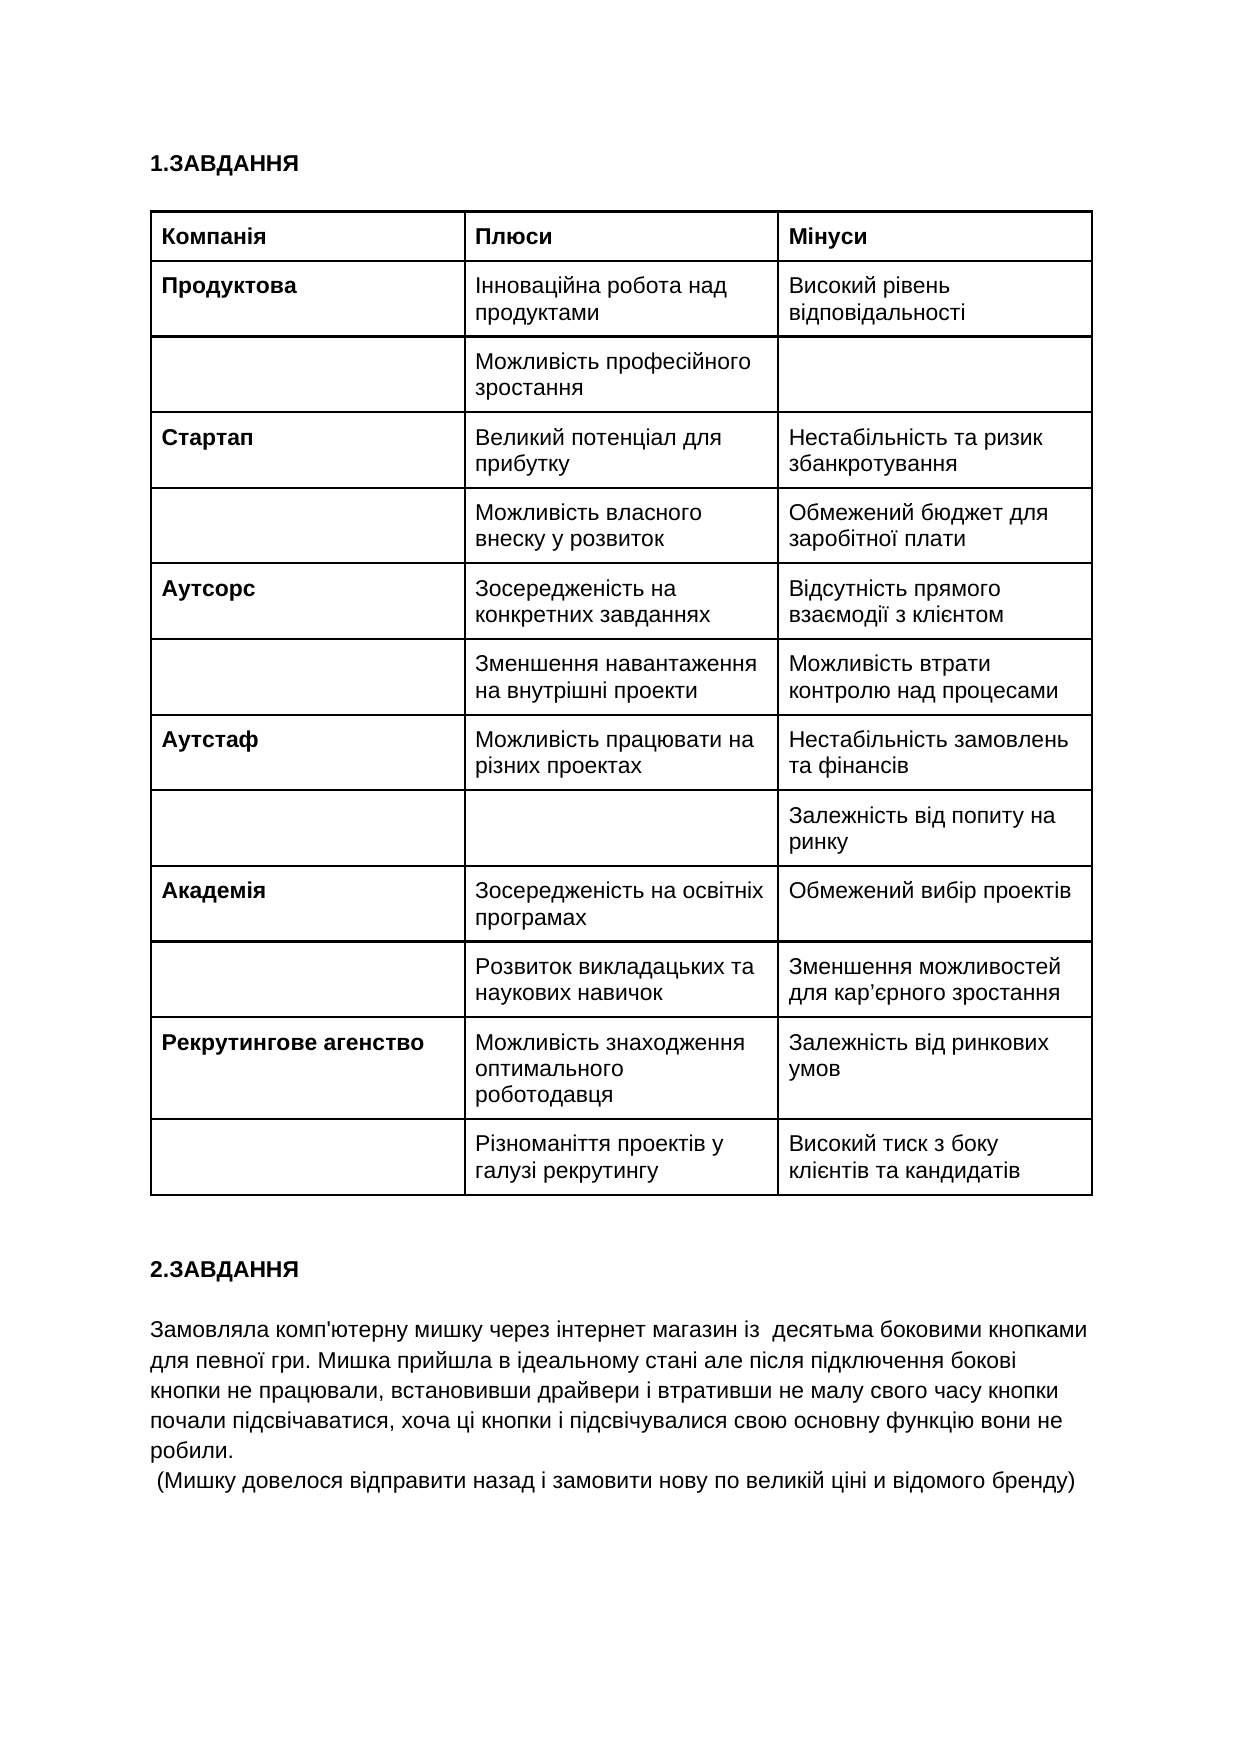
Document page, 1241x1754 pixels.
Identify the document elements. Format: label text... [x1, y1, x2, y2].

text для певної гри. Мишка прийшла в ідеальному стані але після підключення бокові кнопки не працювали, встановивши драйвери і втративши не малу свого часу кнопки почали підсвічаватися, хоча ці кнопки і підсвічувалися свою основну функцію вони не робили. [150, 1347, 1090, 1464]
table_header Компанія [152, 213, 464, 260]
text Замовляла комп'ютерну мишку через інтернет магазин із десятьма боковими кнопками [150, 1316, 1090, 1343]
table_cell Аутсорс [152, 564, 464, 638]
table_cell Залежність від ринкових умов [779, 1018, 1091, 1118]
table_cell Високий рівень відповідальності [779, 262, 1091, 335]
table_cell Відсутність прямого взаємодії з клієнтом [779, 564, 1091, 638]
table_cell Аутстаф [152, 716, 464, 789]
table_cell Можливість знаходження оптимального роботодавця [466, 1018, 777, 1118]
table_cell [152, 791, 464, 865]
table_cell [152, 338, 464, 411]
table_cell Інноваційна робота над продуктами [466, 262, 777, 335]
table_cell Рекрутингове агенство [152, 1018, 464, 1118]
table_cell Великий потенціал для прибутку [466, 413, 777, 487]
table_cell Обмежений вибір проектів [779, 867, 1091, 940]
table_cell [466, 791, 777, 865]
table_header Плюси [466, 213, 777, 260]
table_cell [152, 1120, 464, 1193]
table_header Мінуси [779, 213, 1091, 260]
table_cell Можливість власного внеску у розвиток [466, 489, 777, 562]
table_cell [152, 943, 464, 1016]
table_cell Продуктова [152, 262, 464, 335]
table_cell Зменшення навантаження на внутрішні проекти [466, 640, 777, 713]
table_cell Високий тиск з боку клієнтів та кандидатів [779, 1120, 1091, 1193]
table_cell [779, 338, 1091, 411]
text 1.ЗАВДАННЯ [150, 150, 1090, 176]
table_cell Академія [152, 867, 464, 940]
table_cell Стартап [152, 413, 464, 487]
text 2.ЗАВДАННЯ [150, 1256, 1090, 1282]
table_cell [152, 489, 464, 562]
table_cell Різноманіття проектів у галузі рекрутингу [466, 1120, 777, 1193]
table_cell Обмежений бюджет для заробітної плати [779, 489, 1091, 562]
table_cell Залежність від попиту на ринку [779, 791, 1091, 865]
table_cell Зменшення можливостей для кар’єрного зростання [779, 943, 1091, 1016]
table_cell Нестабільність та ризик збанкротування [779, 413, 1091, 487]
table_cell Нестабільність замовлень та фінансів [779, 716, 1091, 789]
text (Мишку довелося відправити назад і замовити нову по великій ціні и відомого бренду) [150, 1467, 1090, 1494]
table_cell [152, 640, 464, 713]
table_cell Розвиток викладацьких та наукових навичок [466, 943, 777, 1016]
table_cell Можливість втрати контролю над процесами [779, 640, 1091, 713]
table_cell Можливість працювати на різних проектах [466, 716, 777, 789]
table_cell Можливість професійного зростання [466, 338, 777, 411]
table_cell Зосередженість на освітніх програмах [466, 867, 777, 940]
table_cell Зосередженість на конкретних завданнях [466, 564, 777, 638]
